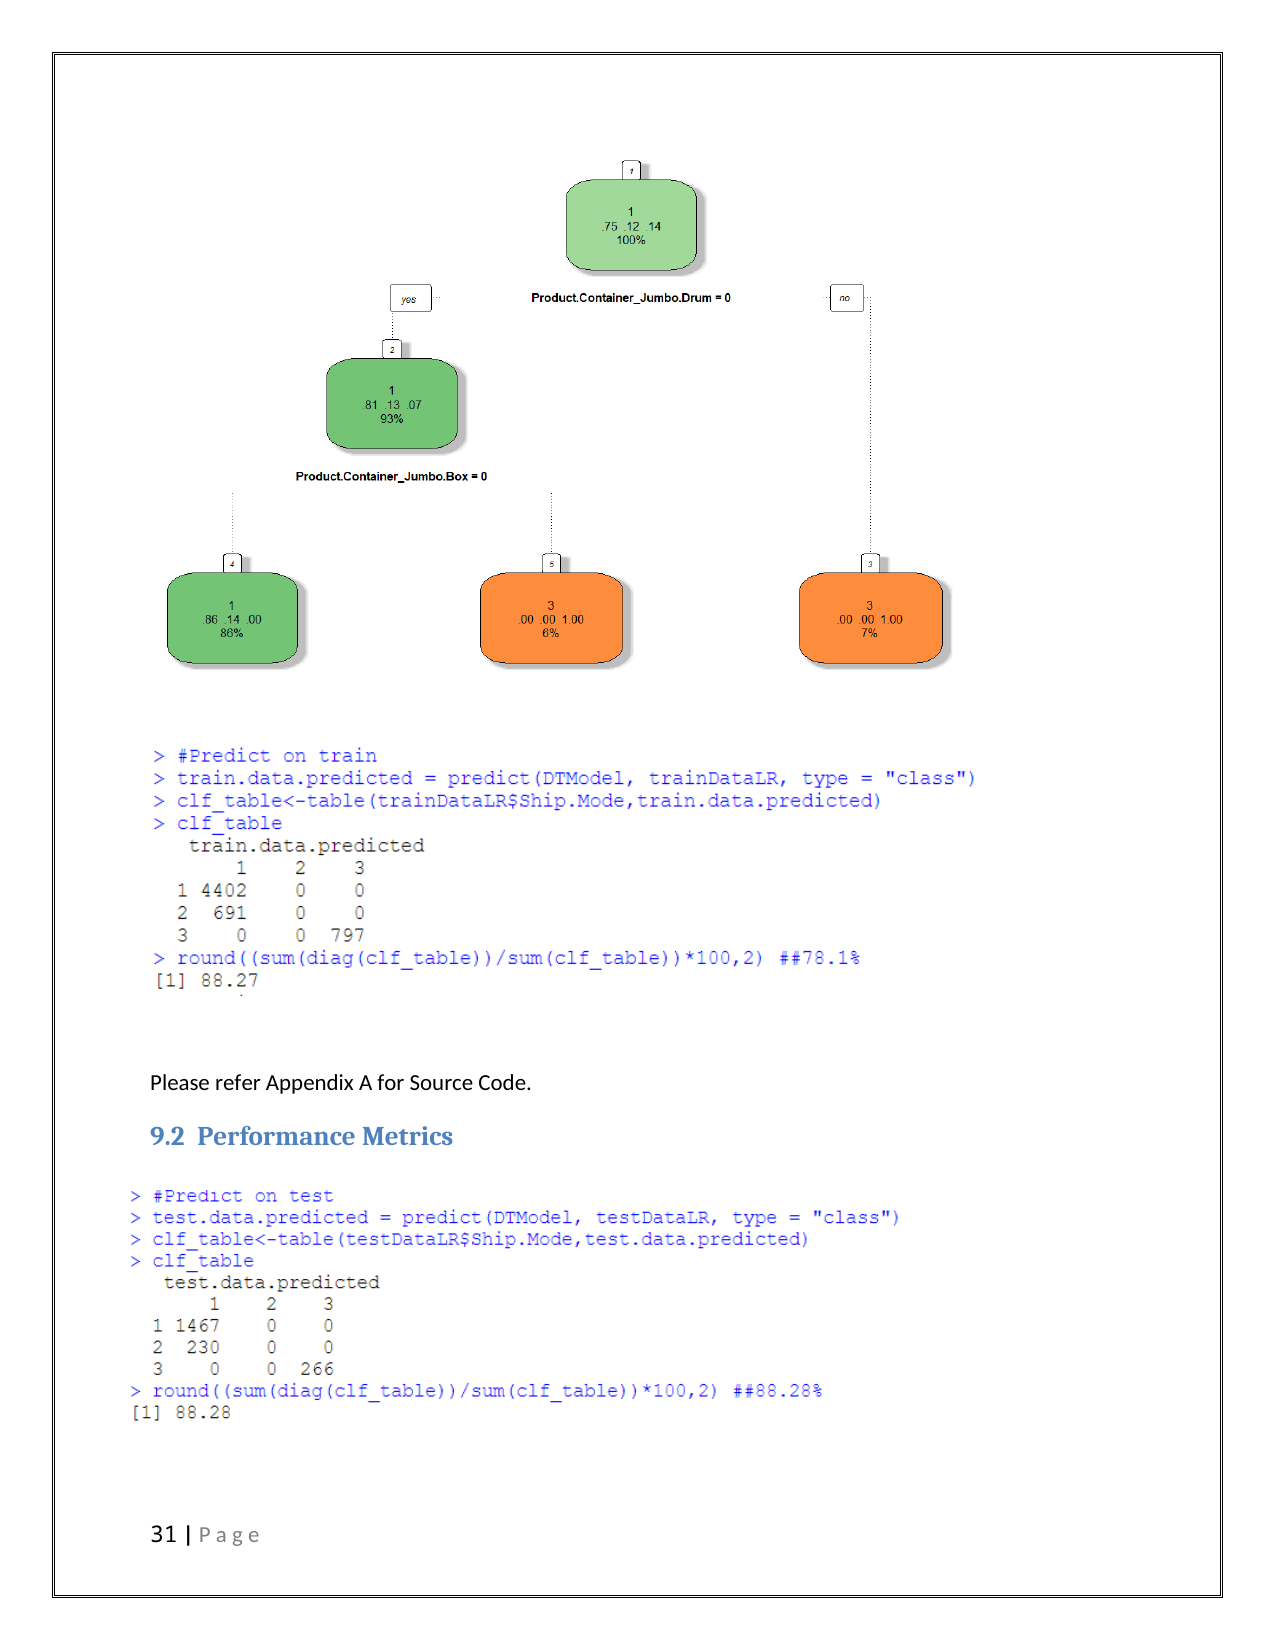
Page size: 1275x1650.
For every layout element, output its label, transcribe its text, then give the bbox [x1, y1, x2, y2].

picture [150, 147, 962, 672]
list Performance Metrics [150, 1121, 1212, 1153]
text Please refer Appendix A for Source Code. [150, 1068, 1212, 1096]
picture [150, 744, 977, 996]
picture [131, 1190, 926, 1424]
